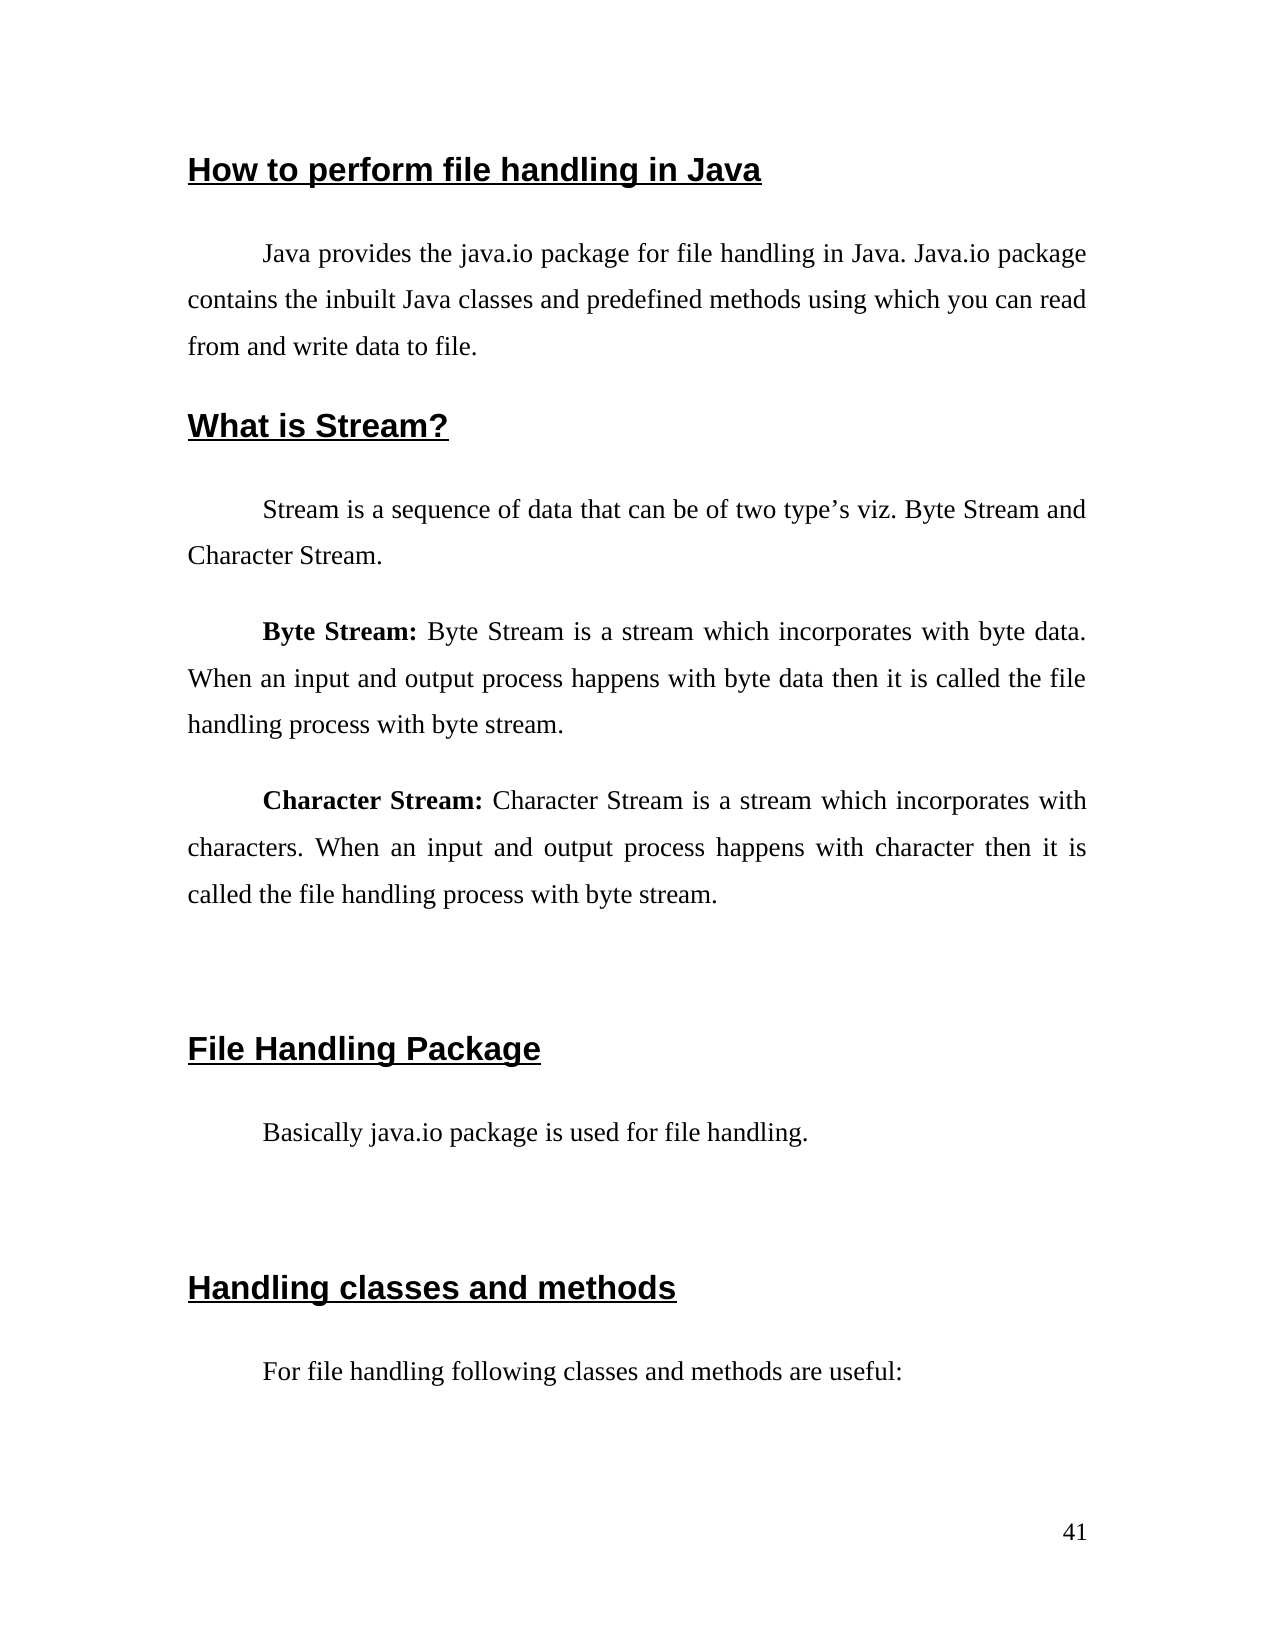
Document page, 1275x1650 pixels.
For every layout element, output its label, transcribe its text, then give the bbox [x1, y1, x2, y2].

text For file handling following classes and methods are useful: [187, 1354, 1087, 1386]
text Handling classes and methods [187, 1268, 1087, 1306]
text Java provides the java.io package for file handling in Java. Java.io package contains the inbuilt Java classes and predefined methods using which you can read from and write data to file. [187, 237, 1087, 361]
text Stream is a sequence of data that can be of two type’s viz. Byte Stream and Character Stream. [187, 493, 1087, 571]
text What is Stream? [187, 406, 1087, 444]
text Character Stream: Character Stream is a stream which incorporates with characters. When an input and output process happens with character then it is called the file handling process with byte stream. [187, 784, 1087, 909]
text Basically java.io package is used for file handling. [187, 1116, 1087, 1147]
text Byte Stream: Byte Stream is a stream which incorporates with byte data. When an input and output process happens with byte data then it is called the file handling process with byte stream. [187, 615, 1087, 740]
text How to perform file handling in Java [187, 150, 1087, 188]
text File Handling Package [187, 1029, 1087, 1068]
